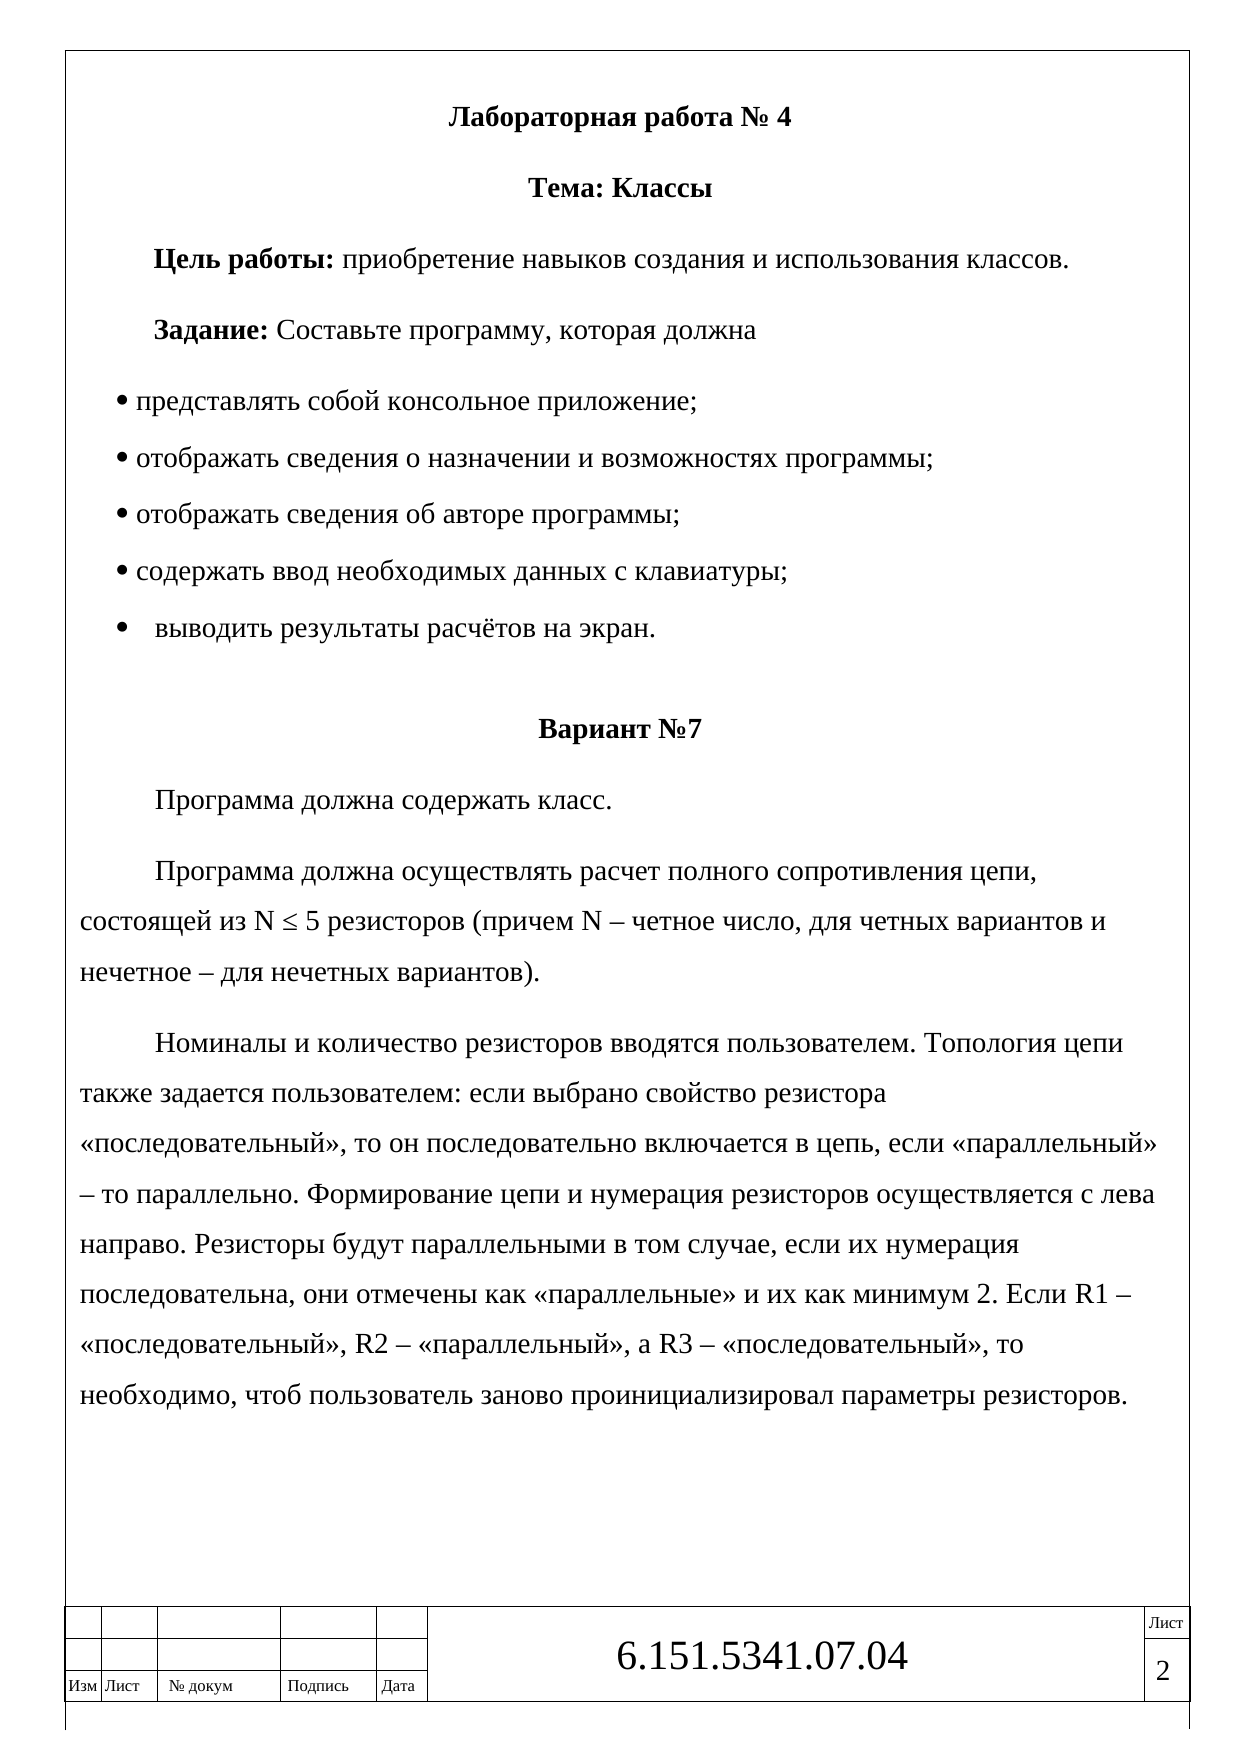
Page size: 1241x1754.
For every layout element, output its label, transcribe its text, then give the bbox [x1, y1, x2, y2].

list отображать сведения о назначении и возможностях программы; [117, 440, 1161, 474]
text Тема: Классы [79, 170, 1161, 203]
list представлять собой консольное приложение; [117, 383, 1161, 417]
text Лабораторная работа № 4 [79, 99, 1161, 132]
text Вариант №7 [79, 711, 1161, 744]
text Программа должна осуществлять расчет полного сопротивления цепи, состоящей из N ≤ 5 резисторов (причем N – четное число, для четных вариантов и нечетное – для нечетных вариантов). [79, 853, 1161, 987]
list содержать ввод необходимых данных с клавиатуры; [117, 553, 1161, 587]
list выводить результаты расчётов на экран. [117, 610, 1161, 644]
list отображать сведения об авторе программы; [117, 497, 1161, 530]
text Номиналы и количество резисторов вводятся пользователем. Топология цепи также задается пользователем: если выбрано свойство резистора «последовательный», то он последовательно включается в цепь, если «параллельный» – то параллельно. Формирование цепи и нумерация резисторов осуществляется с лева направо. Резисторы будут параллельными в том случае, если их нумерация последовательна, они отмечены как «параллельные» и их как минимум 2. Если R1 – «последовательный», R2 – «параллельный», а R3 – «последовательный», то необходимо, чтоб пользователь заново проинициализировал параметры резисторов. [79, 1025, 1161, 1411]
text Задание: Составьте программу, которая должна [79, 312, 1161, 346]
text Цель работы: приобретение навыков создания и использования классов. [79, 241, 1161, 274]
text Программа должна содержать класс. [79, 782, 1161, 815]
